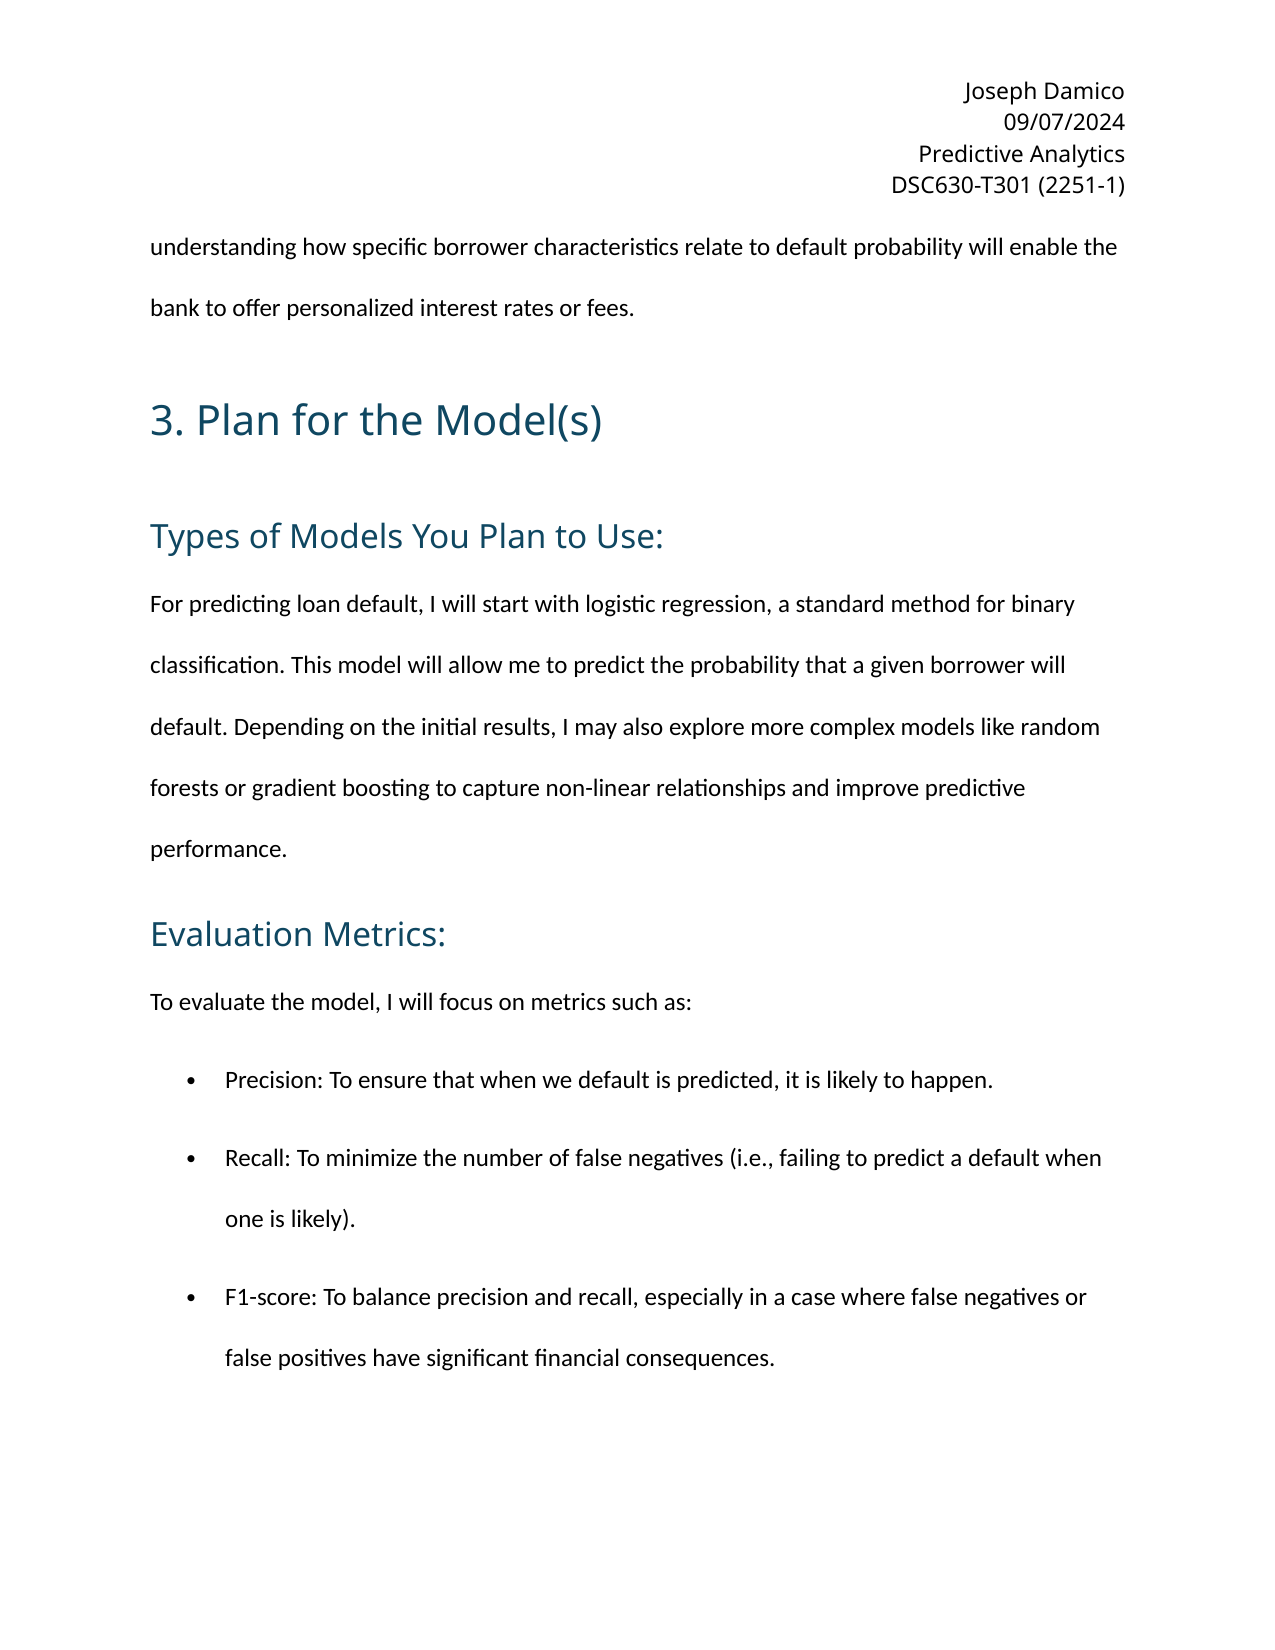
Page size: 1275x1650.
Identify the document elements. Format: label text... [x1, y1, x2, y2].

list Recall: To minimize the number of false negatives (i.e., failing to predict a default when one is likely). [187, 1142, 1125, 1233]
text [150, 231, 1125, 323]
text Evaluation Metrics: To evaluate the model, I will focus on metrics such as: [150, 911, 1125, 1017]
list F1-score: To balance precision and recall, especially in a case where false negatives or false positives have significant financial consequences. [187, 1281, 1125, 1372]
subtitle 3. Plan for the Model(s) [150, 391, 1125, 448]
list Precision: To ensure that when we default is predicted, it is likely to happen. [187, 1064, 1125, 1095]
text Types of Models You Plan to Use: For predicting loan default, I will start with logistic regression, a standard method for binary classification. This model will allow me to predict the probability that a given borrower will default. Depending on the initial results, I may also explore more complex models like random forests or gradient boosting to capture non-linear relationships and improve predictive performance. [150, 513, 1125, 863]
